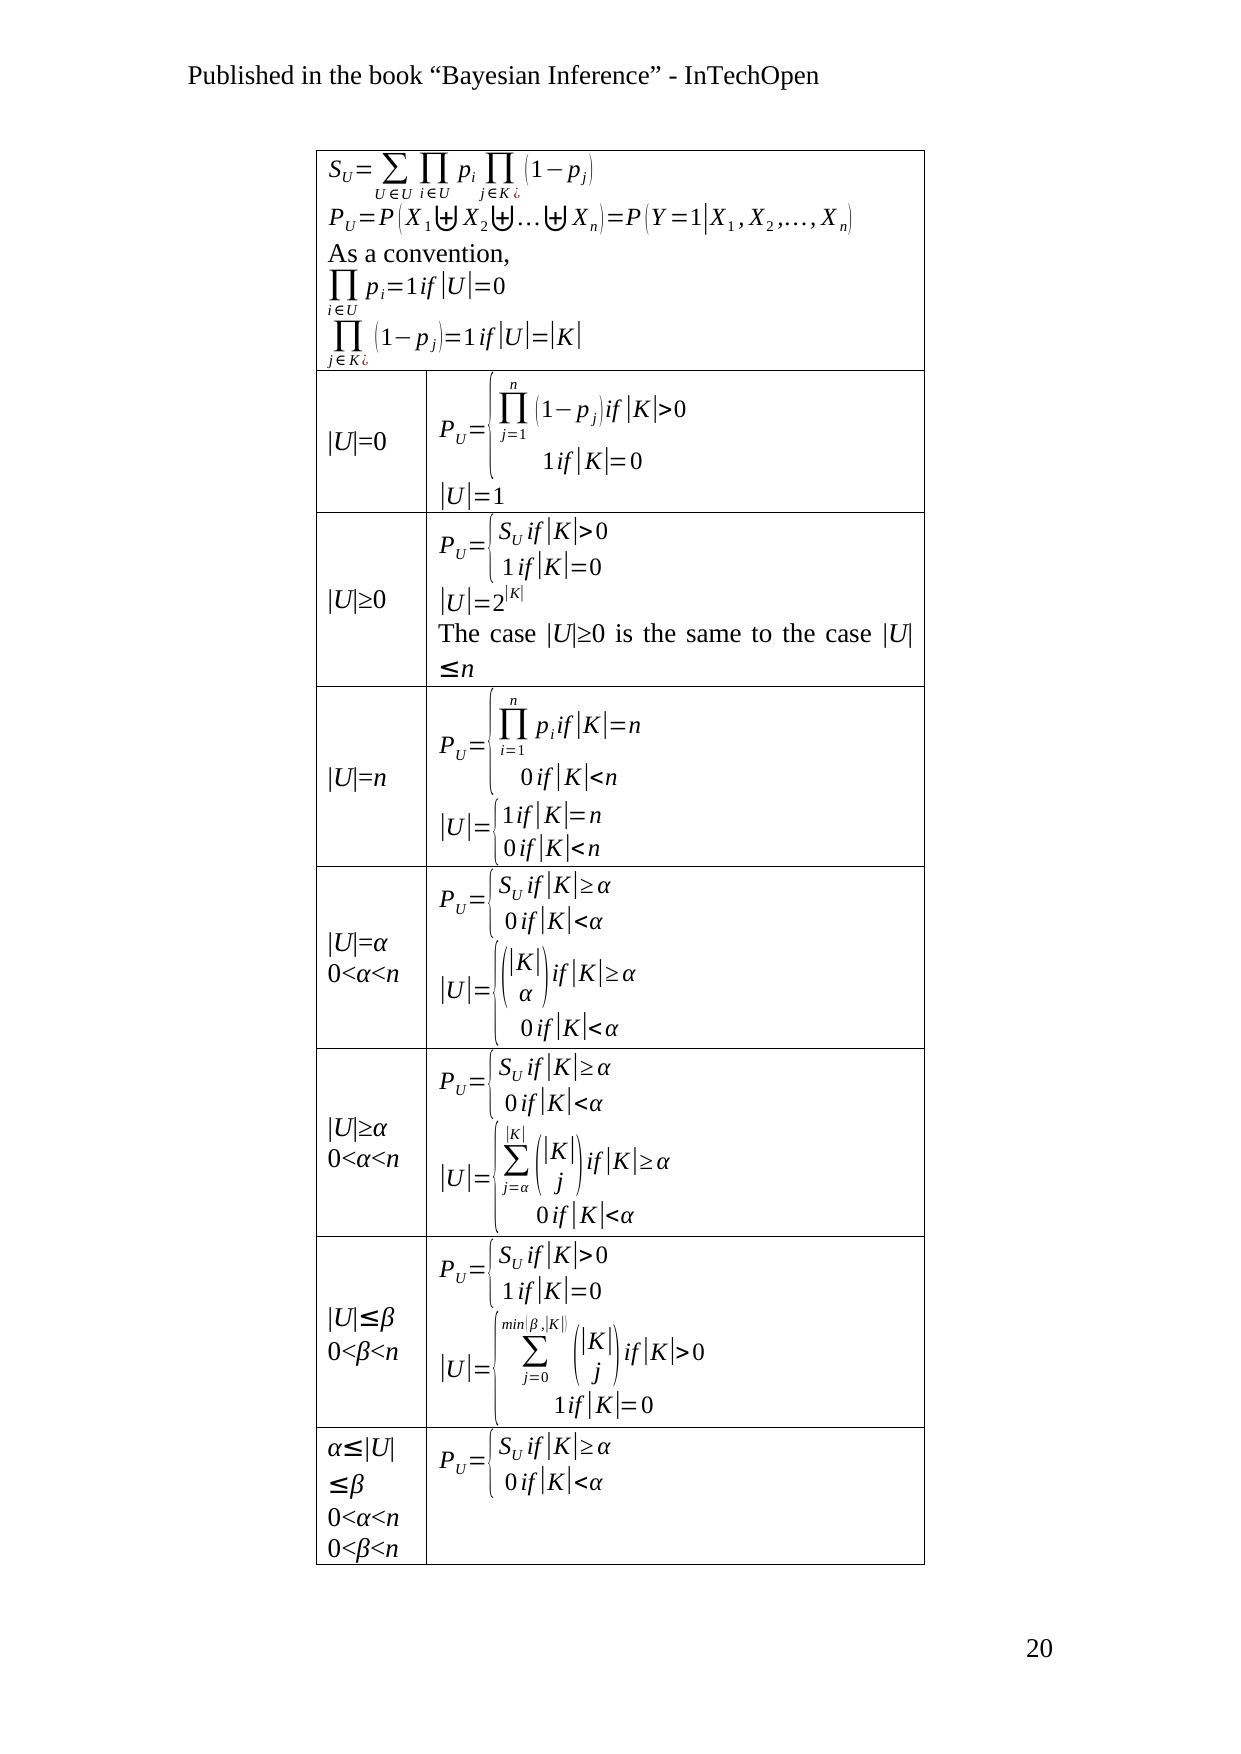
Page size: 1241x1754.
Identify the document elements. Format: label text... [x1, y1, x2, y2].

table_cell |U|≤β 0<β<n [317, 1237, 426, 1427]
table_cell [427, 1237, 924, 1427]
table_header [317, 151, 924, 369]
table_cell [427, 371, 924, 512]
table_cell |U|=α 0<α<n [317, 867, 426, 1048]
table_cell The case |U|≥0 is the same to the case |U|≤n [427, 513, 924, 686]
table_cell |U|≥α 0<α<n [317, 1049, 426, 1236]
table_cell [427, 1049, 924, 1236]
table_cell [427, 1428, 924, 1564]
table_cell |U|≥0 [317, 513, 426, 686]
table_cell |U|=n [317, 687, 426, 866]
table_cell |U|=0 [317, 371, 426, 512]
table_cell [427, 867, 924, 1048]
table_cell [427, 687, 924, 866]
table_cell α≤|U|≤β 0<α<n 0<β<n [317, 1428, 426, 1564]
